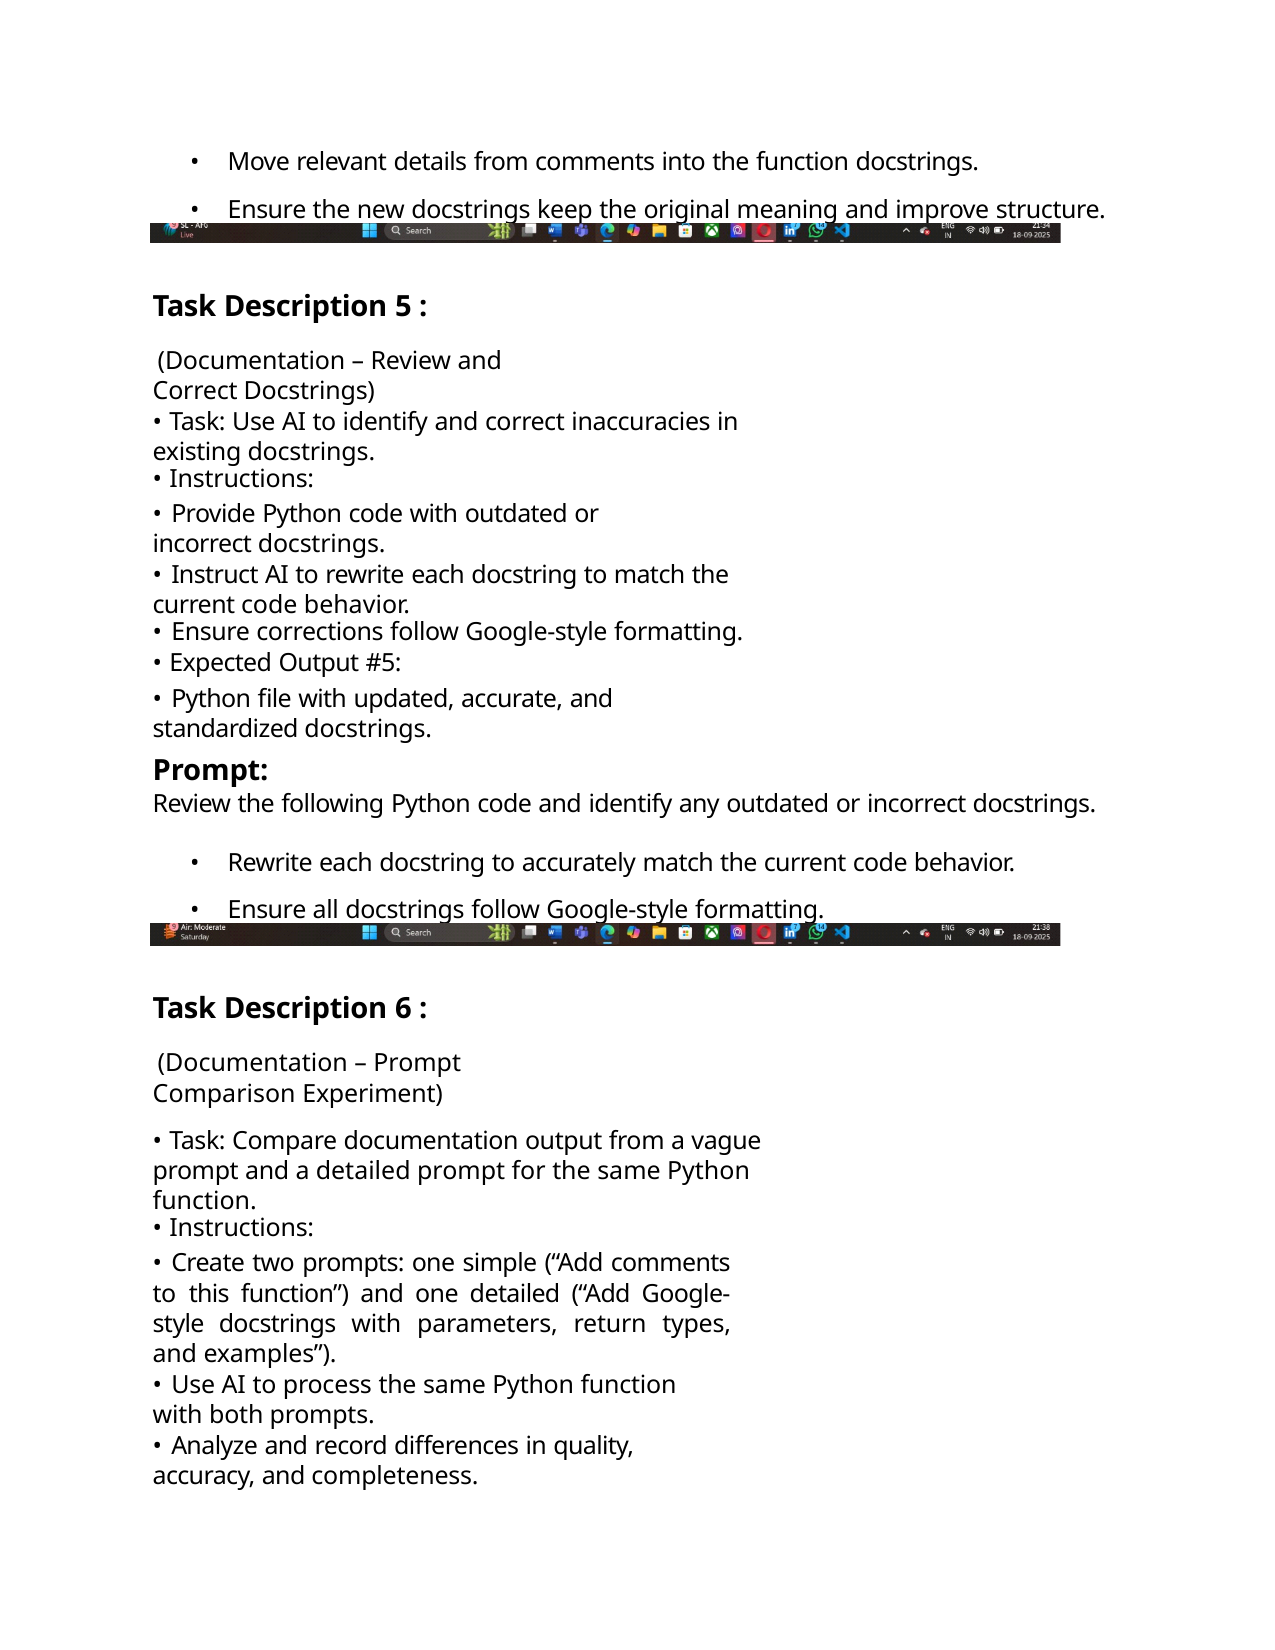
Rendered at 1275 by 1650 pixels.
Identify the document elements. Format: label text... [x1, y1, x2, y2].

list Expected Output #5: [152, 651, 1125, 676]
list Ensure corrections follow Google-style formatting. [152, 620, 1125, 645]
list Instruct AI to rewrite each docstring to match the current code behavior. [152, 559, 733, 620]
list Instructions: [152, 467, 1125, 492]
text Prompt: [152, 760, 1125, 785]
list Task: Compare documentation output from a vague prompt and a detailed prompt for the same Python function. [152, 1125, 825, 1216]
list Use AI to process the same Python function with both prompts. [152, 1369, 700, 1430]
list Task: Use AI to identify and correct inaccuracies in existing docstrings. [152, 406, 749, 467]
list Provide Python code with outdated or incorrect docstrings. [152, 498, 631, 559]
list Python file with updated, accurate, and standardized docstrings. [152, 683, 692, 743]
list Move relevant details from comments into the function docstrings. [190, 150, 1125, 175]
text (Documentation – Prompt Comparison Experiment) [152, 1048, 531, 1108]
text Review the following Python code and identify any outdated or incorrect docstrings. [152, 792, 1125, 817]
list Ensure the new docstrings keep the original meaning and improve structure. [190, 198, 1125, 223]
text Task Description 5 : [152, 296, 1125, 321]
text Task Description 6 : [152, 998, 1125, 1023]
list Create two prompts: one simple (“Add comments to this function”) and one detailed (“Add Google-style docstrings with parameters, return types, and examples”). [152, 1247, 731, 1369]
text (Documentation – Review and Correct Docstrings) [152, 345, 521, 406]
list Analyze and record differences in quality, accuracy, and completeness. [152, 1430, 722, 1491]
list Ensure all docstrings follow Google-style formatting. [190, 899, 1125, 924]
list Rewrite each docstring to accurately match the current code behavior. [190, 851, 1125, 876]
list Instructions: [152, 1216, 1125, 1241]
